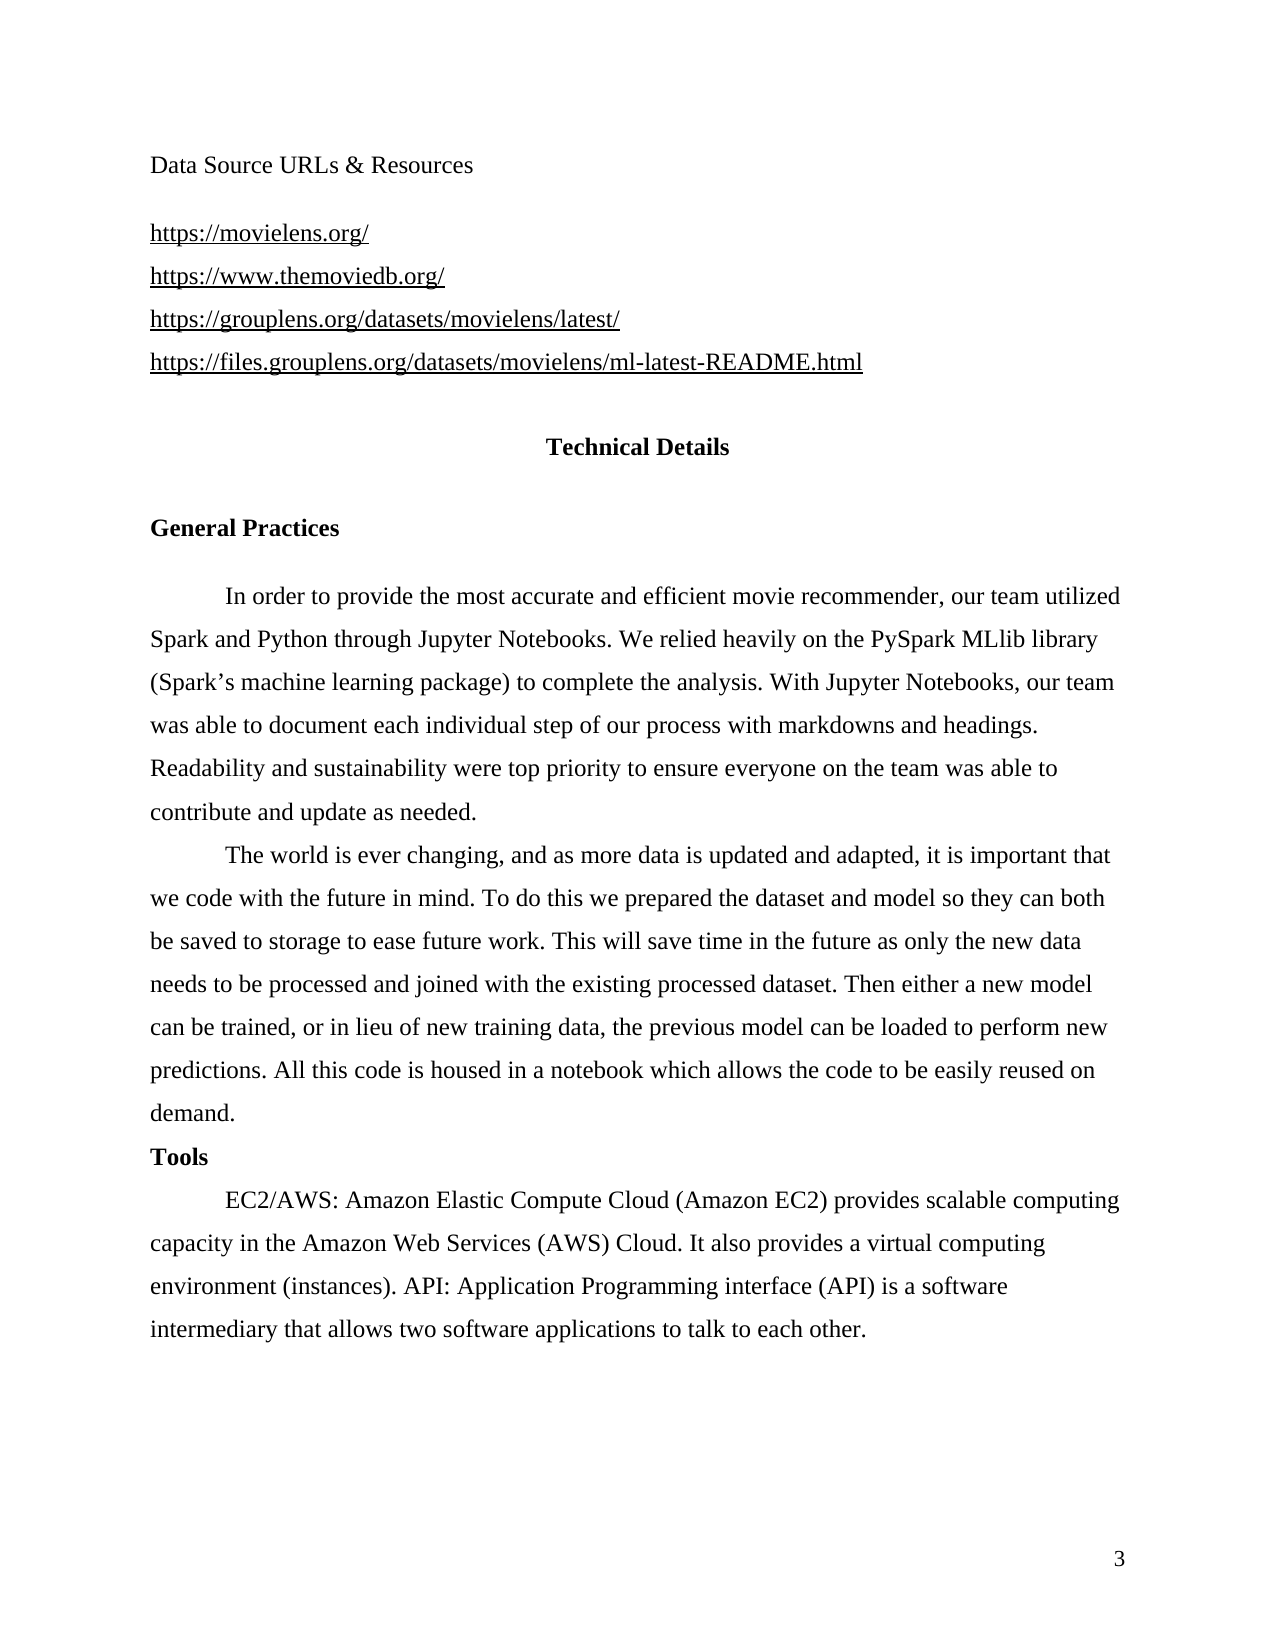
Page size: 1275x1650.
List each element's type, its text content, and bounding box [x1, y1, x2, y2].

text Tools [150, 1142, 1125, 1170]
text https://www.themoviedb.org/ [150, 261, 1125, 290]
text https://movielens.org/ [150, 218, 1125, 247]
subtitle Data Source URLs & Resources [150, 150, 1125, 179]
subtitle General Practices [150, 513, 1125, 542]
text EC2/AWS: Amazon Elastic Compute Cloud (Amazon EC2) provides scalable computing capacity in the Amazon Web Services (AWS) Cloud. It also provides a virtual computing environment (instances). API: Application Programming interface (API) is a software intermediary that allows two software applications to talk to each other. [150, 1185, 1125, 1343]
text https://grouplens.org/datasets/movielens/latest/ [150, 304, 1125, 333]
subtitle Technical Details [150, 432, 1125, 461]
text https://files.grouplens.org/datasets/movielens/ml-latest-README.html [150, 347, 1125, 376]
text The world is ever changing, and as more data is updated and adapted, it is important that we code with the future in mind. To do this we prepared the dataset and model so they can both be saved to storage to ease future work. This will save time in the future as only the new data needs to be processed and joined with the existing processed dataset. Then either a new model can be trained, or in lieu of new training data, the previous model can be loaded to perform new predictions. All this code is housed in a notebook which allows the code to be easily reused on demand. [150, 840, 1125, 1127]
text In order to provide the most accurate and efficient movie recommender, our team utilized Spark and Python through Jupyter Notebooks. We relied heavily on the PySpark MLlib library (Spark’s machine learning package) to complete the analysis. With Jupyter Notebooks, our team was able to document each individual step of our process with markdowns and headings. Readability and sustainability were top priority to ensure everyone on the team was able to contribute and update as needed. [150, 581, 1125, 825]
